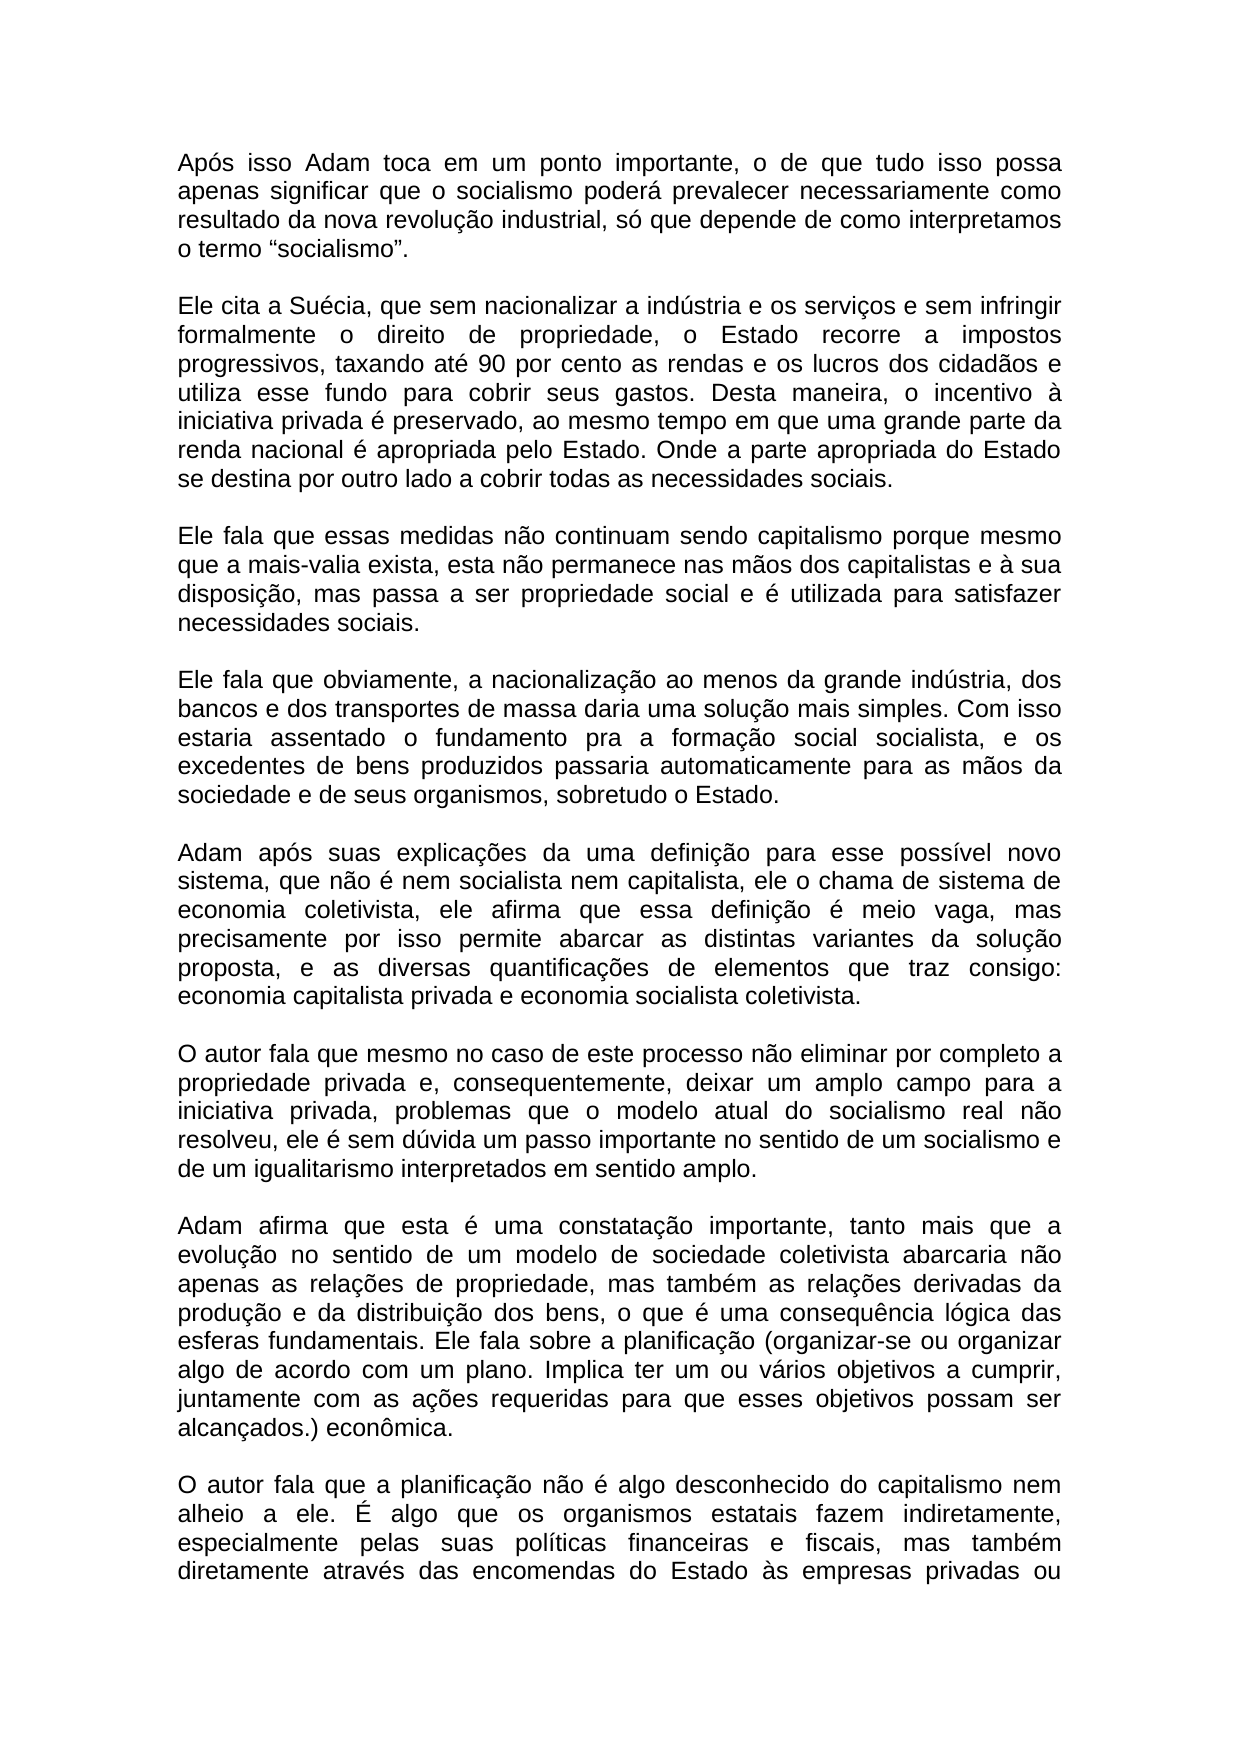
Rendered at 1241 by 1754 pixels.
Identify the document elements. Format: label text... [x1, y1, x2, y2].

text Ele fala que essas medidas não continuam sendo capitalismo porque mesmo que a mais-valia exista, esta não permanece nas mãos dos capitalistas e à sua disposição, mas passa a ser propriedade social e é utilizada para satisfazer necessidades sociais. [177, 521, 1063, 636]
text Adam afirma que esta é uma constatação importante, tanto mais que a evolução no sentido de um modelo de sociedade coletivista abarcaria não apenas as relações de propriedade, mas também as relações derivadas da produção e da distribuição dos bens, o que é uma consequência lógica das esferas fundamentais. Ele fala sobre a planificação (organizar-se ou organizar algo de acordo com um plano. Implica ter um ou vários objetivos a cumprir, juntamente com as ações requeridas para que esses objetivos possam ser alcançados.) econômica. [177, 1211, 1063, 1441]
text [177, 1470, 1063, 1585]
text O autor fala que mesmo no caso de este processo não eliminar por completo a propriedade privada e, consequentemente, deixar um amplo campo para a iniciativa privada, problemas que o modelo atual do socialismo real não resolveu, ele é sem dúvida um passo importante no sentido de um socialismo e de um igualitarismo interpretados em sentido amplo. [177, 1039, 1063, 1183]
text Adam após suas explicações da uma definição para esse possível novo sistema, que não é nem socialista nem capitalista, ele o chama de sistema de economia coletivista, ele afirma que essa definição é meio vaga, mas precisamente por isso permite abarcar as distintas variantes da solução proposta, e as diversas quantificações de elementos que traz consigo: economia capitalista privada e economia socialista coletivista. [177, 838, 1063, 1010]
text Ele fala que obviamente, a nacionalização ao menos da grande indústria, dos bancos e dos transportes de massa daria uma solução mais simples. Com isso estaria assentado o fundamento pra a formação social socialista, e os excedentes de bens produzidos passaria automaticamente para as mãos da sociedade e de seus organismos, sobretudo o Estado. [177, 665, 1063, 809]
text Após isso Adam toca em um ponto importante, o de que tudo isso possa apenas significar que o socialismo poderá prevalecer necessariamente como resultado da nova revolução industrial, só que depende de como interpretamos o termo “socialismo”. [177, 148, 1063, 263]
text Ele cita a Suécia, que sem nacionalizar a indústria e os serviços e sem infringir formalmente o direito de propriedade, o Estado recorre a impostos progressivos, taxando até 90 por cento as rendas e os lucros dos cidadãos e utiliza esse fundo para cobrir seus gastos. Desta maneira, o incentivo à iniciativa privada é preservado, ao mesmo tempo em que uma grande parte da renda nacional é apropriada pelo Estado. Onde a parte apropriada do Estado se destina por outro lado a cobrir todas as necessidades sociais. [177, 291, 1063, 493]
